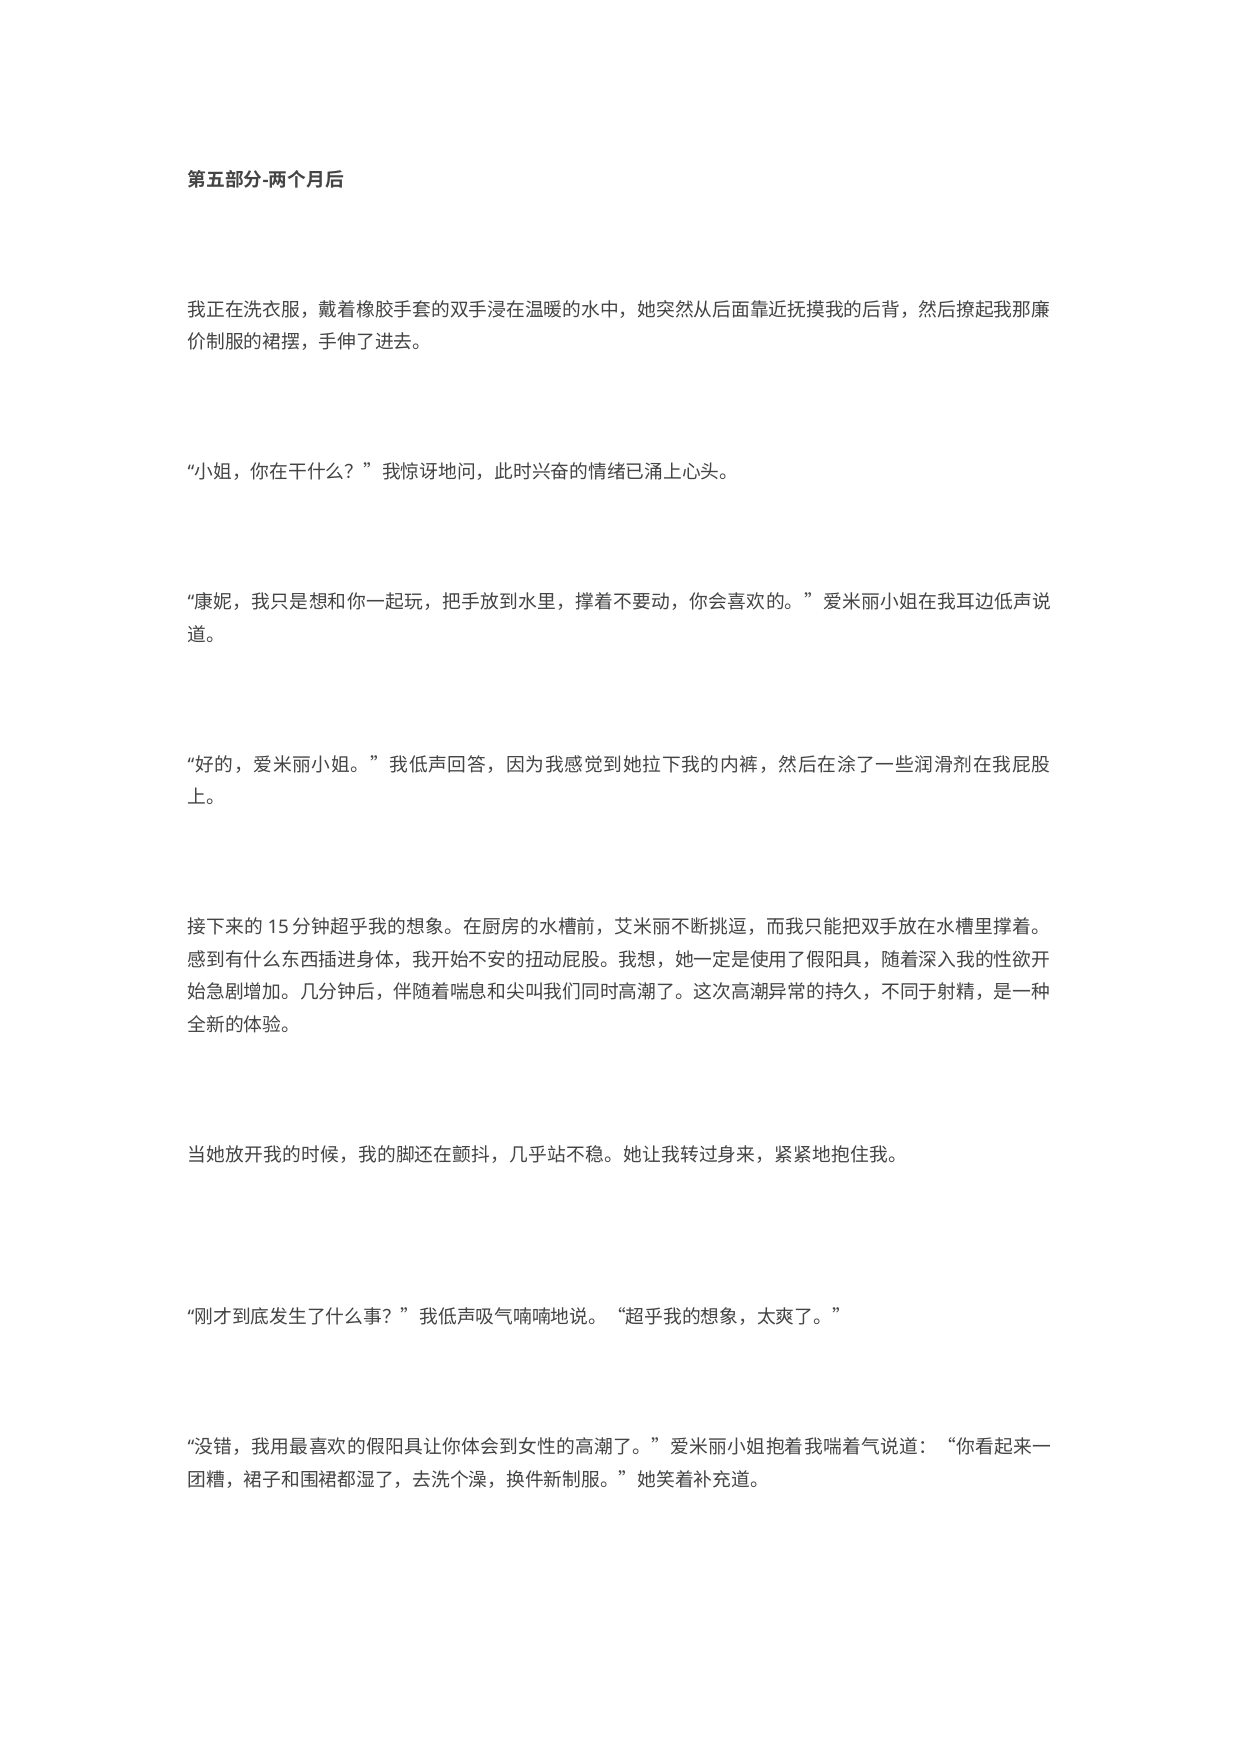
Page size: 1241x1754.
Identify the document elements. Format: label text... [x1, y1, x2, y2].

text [187, 762, 1053, 1559]
